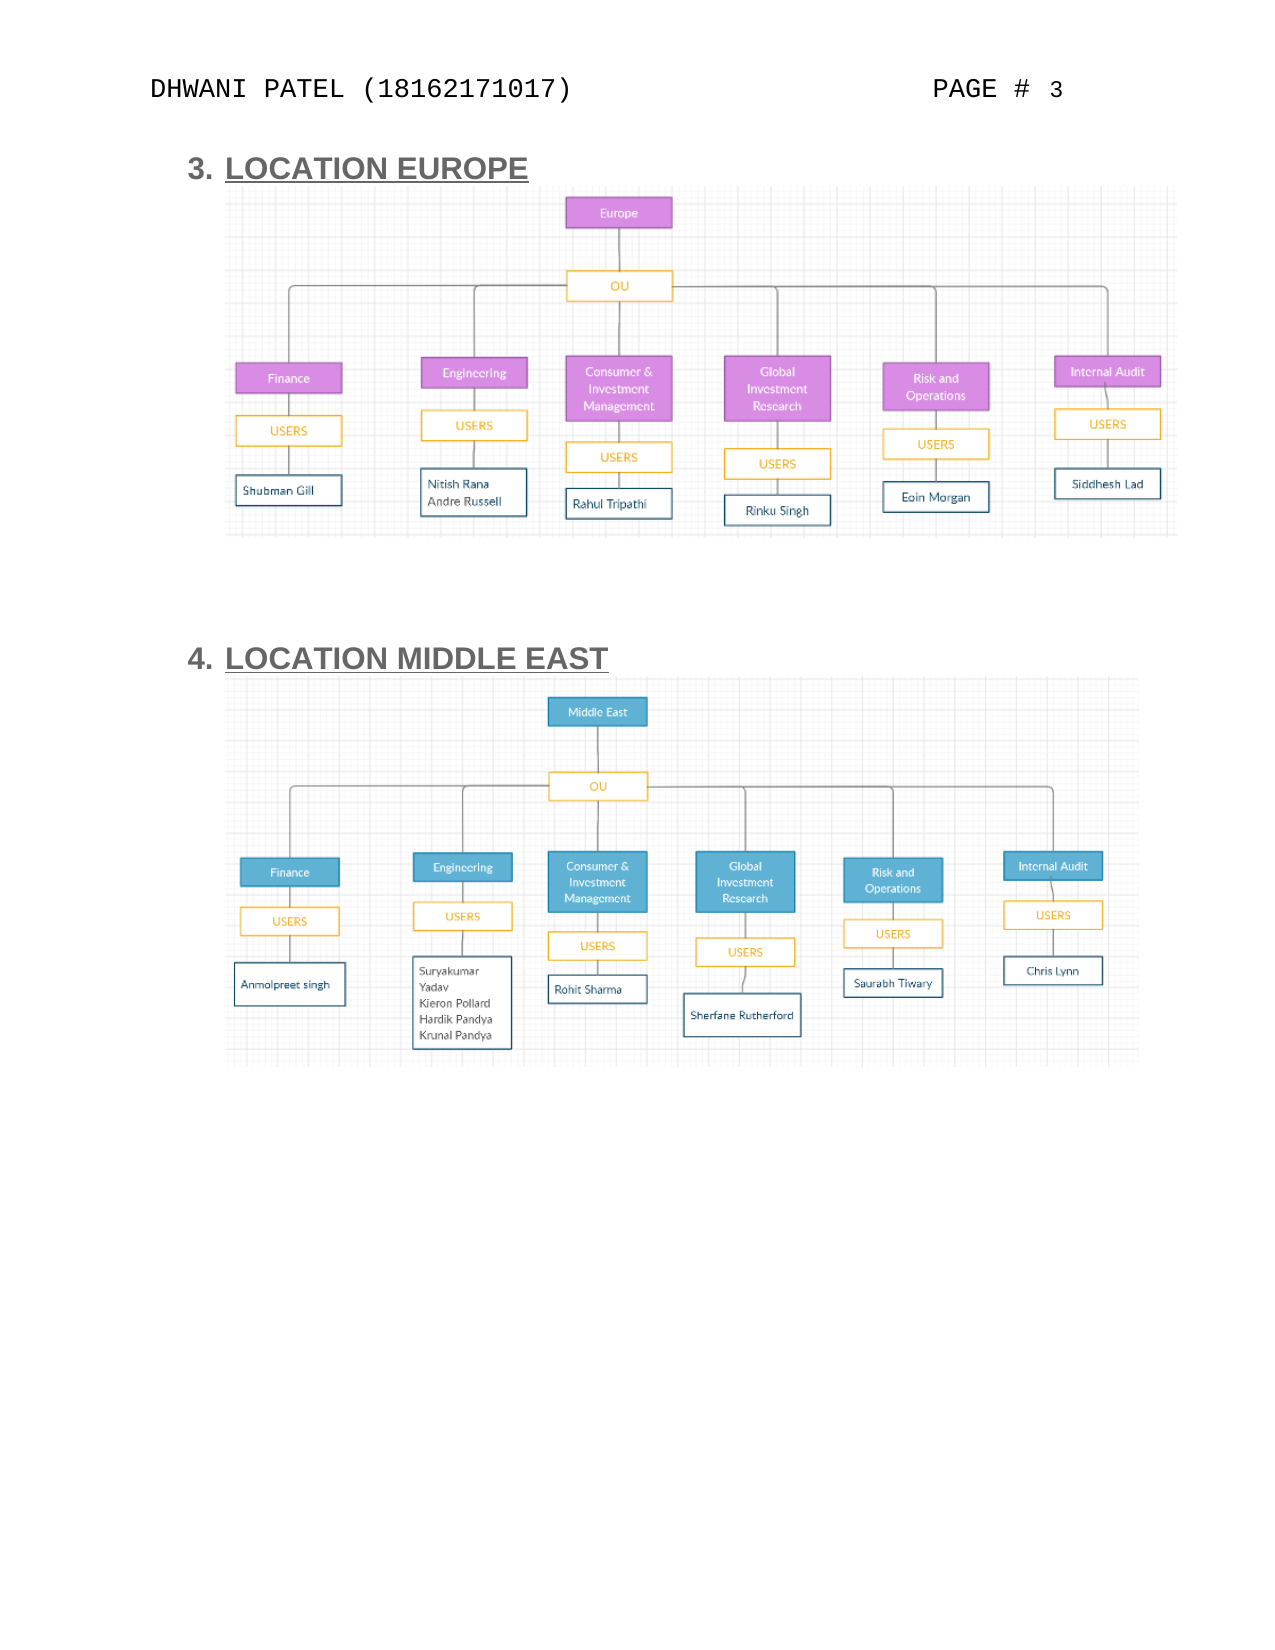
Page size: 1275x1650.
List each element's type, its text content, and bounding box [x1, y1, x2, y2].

picture [225, 676, 1139, 1067]
picture [225, 186, 1178, 538]
